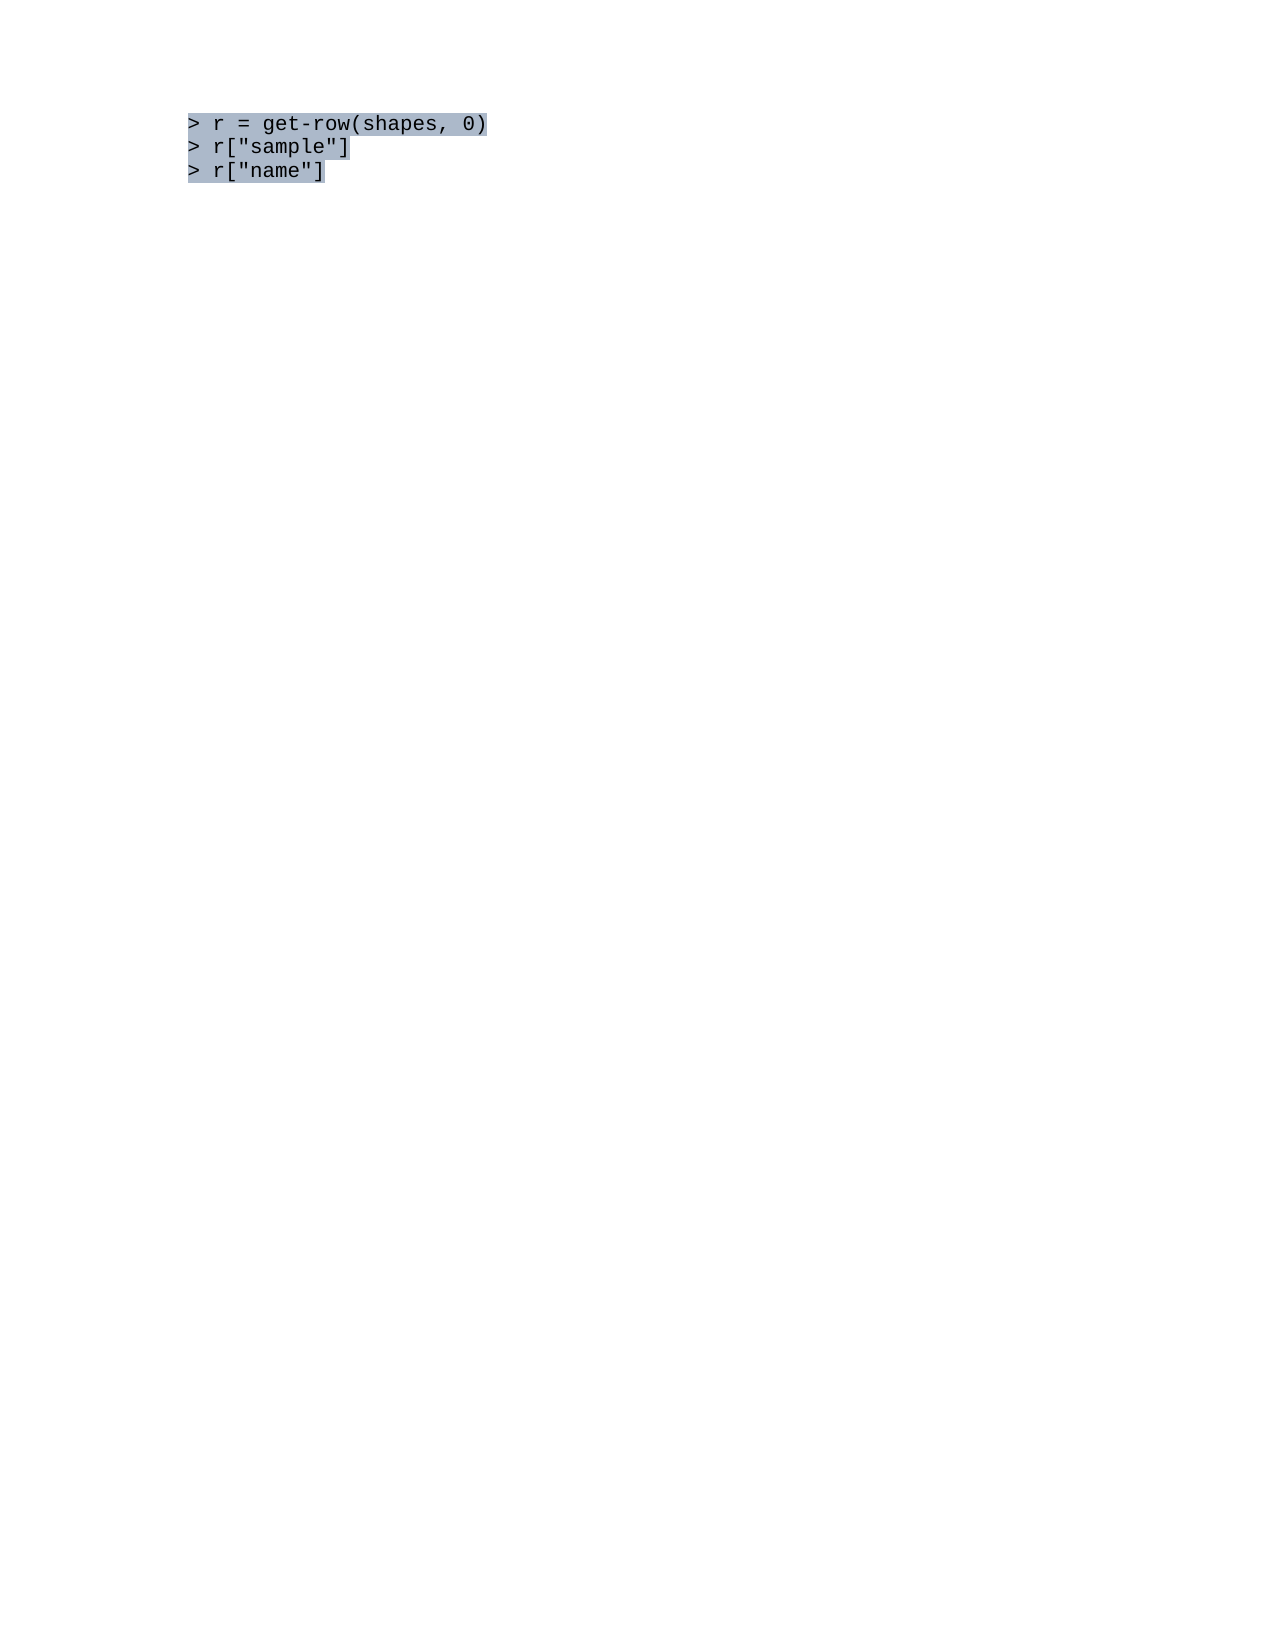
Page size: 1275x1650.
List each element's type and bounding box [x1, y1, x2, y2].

list [150, 112, 1162, 183]
